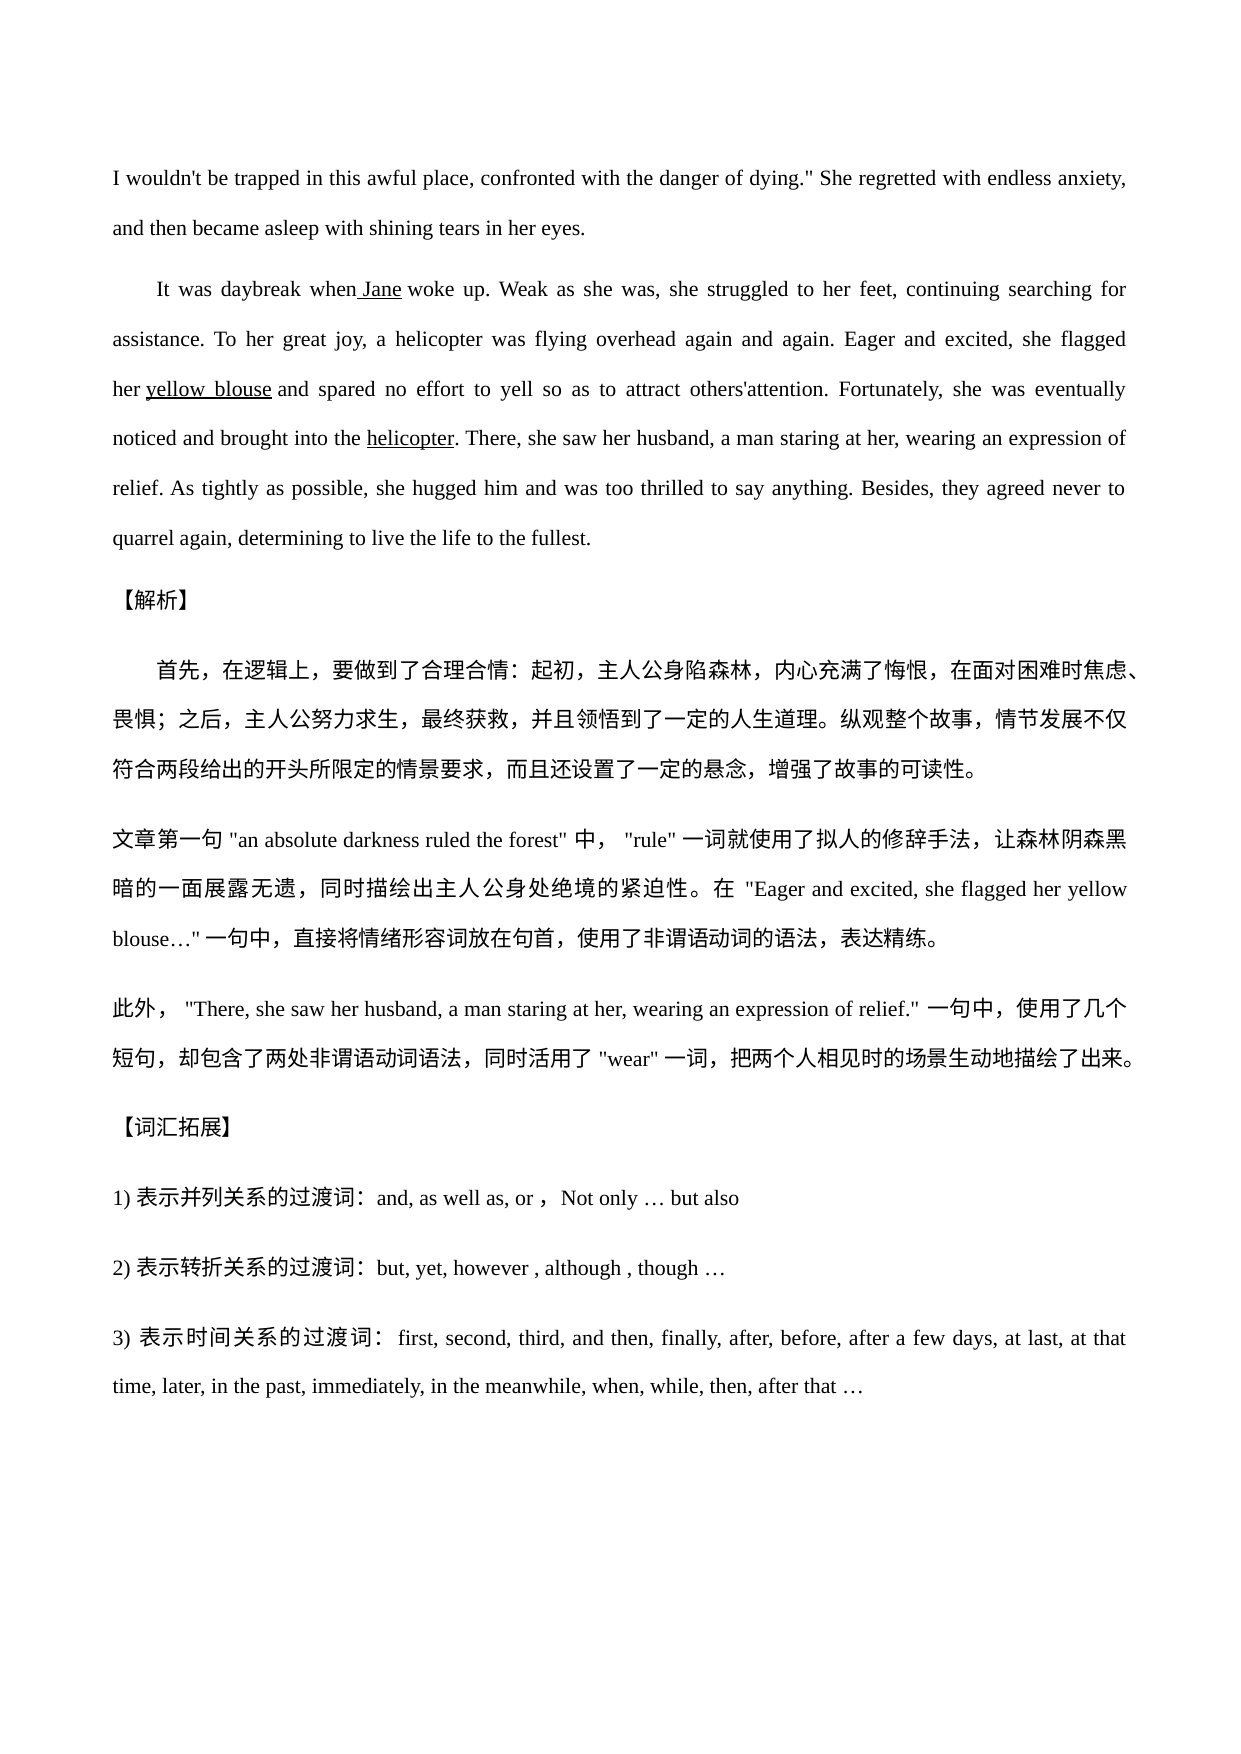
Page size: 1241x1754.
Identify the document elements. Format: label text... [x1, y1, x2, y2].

text 2) 表示转折关系的过渡词：but, yet, however , although , though … [112, 1249, 1128, 1282]
text 首先，在逻辑上，要做到了合理合情：起初，主人公身陷森林，内心充满了悔恨，在面对困难时焦虑、畏惧；之后，主人公努力求生，最终获救，并且领悟到了一定的人生道理。纵观整个故事，情节发展不仅符合两段给出的开头所限定的情景要求，而且还设置了一定的悬念，增强了故事的可读性。 [112, 652, 1128, 784]
text It was daybreak when Jane woke up. Weak as she was, she struggled to her feet, continuing searching for assistance. To her great joy, a helicopter was flying overhead again and again. Eager and excited, she flagged her yellow blouse and spared no effort to yell so as to attract others'attention. Fortunately, she was eventually noticed and brought into the helicopter. There, she saw her husband, a man staring at her, wearing an expression of relief. As tightly as possible, she hugged him and was too thrilled to say anything. Besides, they agreed never to quarrel again, determining to live the life to the fullest. [112, 272, 1128, 554]
text 文章第一句 "an absolute darkness ruled the forest" 中， "rule" 一词就使用了拟人的修辞手法，让森林阴森黑暗的一面展露无遗，同时描绘出主人公身处绝境的紧迫性。在 "Eager and excited, she flagged her yellow blouse…" 一句中，直接将情绪形容词放在句首，使用了非谓语动词的语法，表达精练。 [112, 821, 1128, 953]
text 3) 表示时间关系的过渡词：first, second, third, and then, finally, after, before, after a few days, at last, at that time, later, in the past, immediately, in the meanwhile, when, while, then, after that … [112, 1319, 1128, 1402]
text 1) 表示并列关系的过渡词：and, as well as, or ，Not only … but also [112, 1179, 1128, 1213]
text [112, 161, 1128, 244]
text 【词汇拓展】 [112, 1110, 1128, 1143]
text 此外， "There, she saw her husband, a man staring at her, wearing an expression of relief." 一句中，使用了几个短句，却包含了两处非谓语动词语法，同时活用了 "wear" 一词，把两个人相见时的场景生动地描绘了出来。 [112, 990, 1128, 1073]
text 【解析】 [112, 582, 1128, 615]
